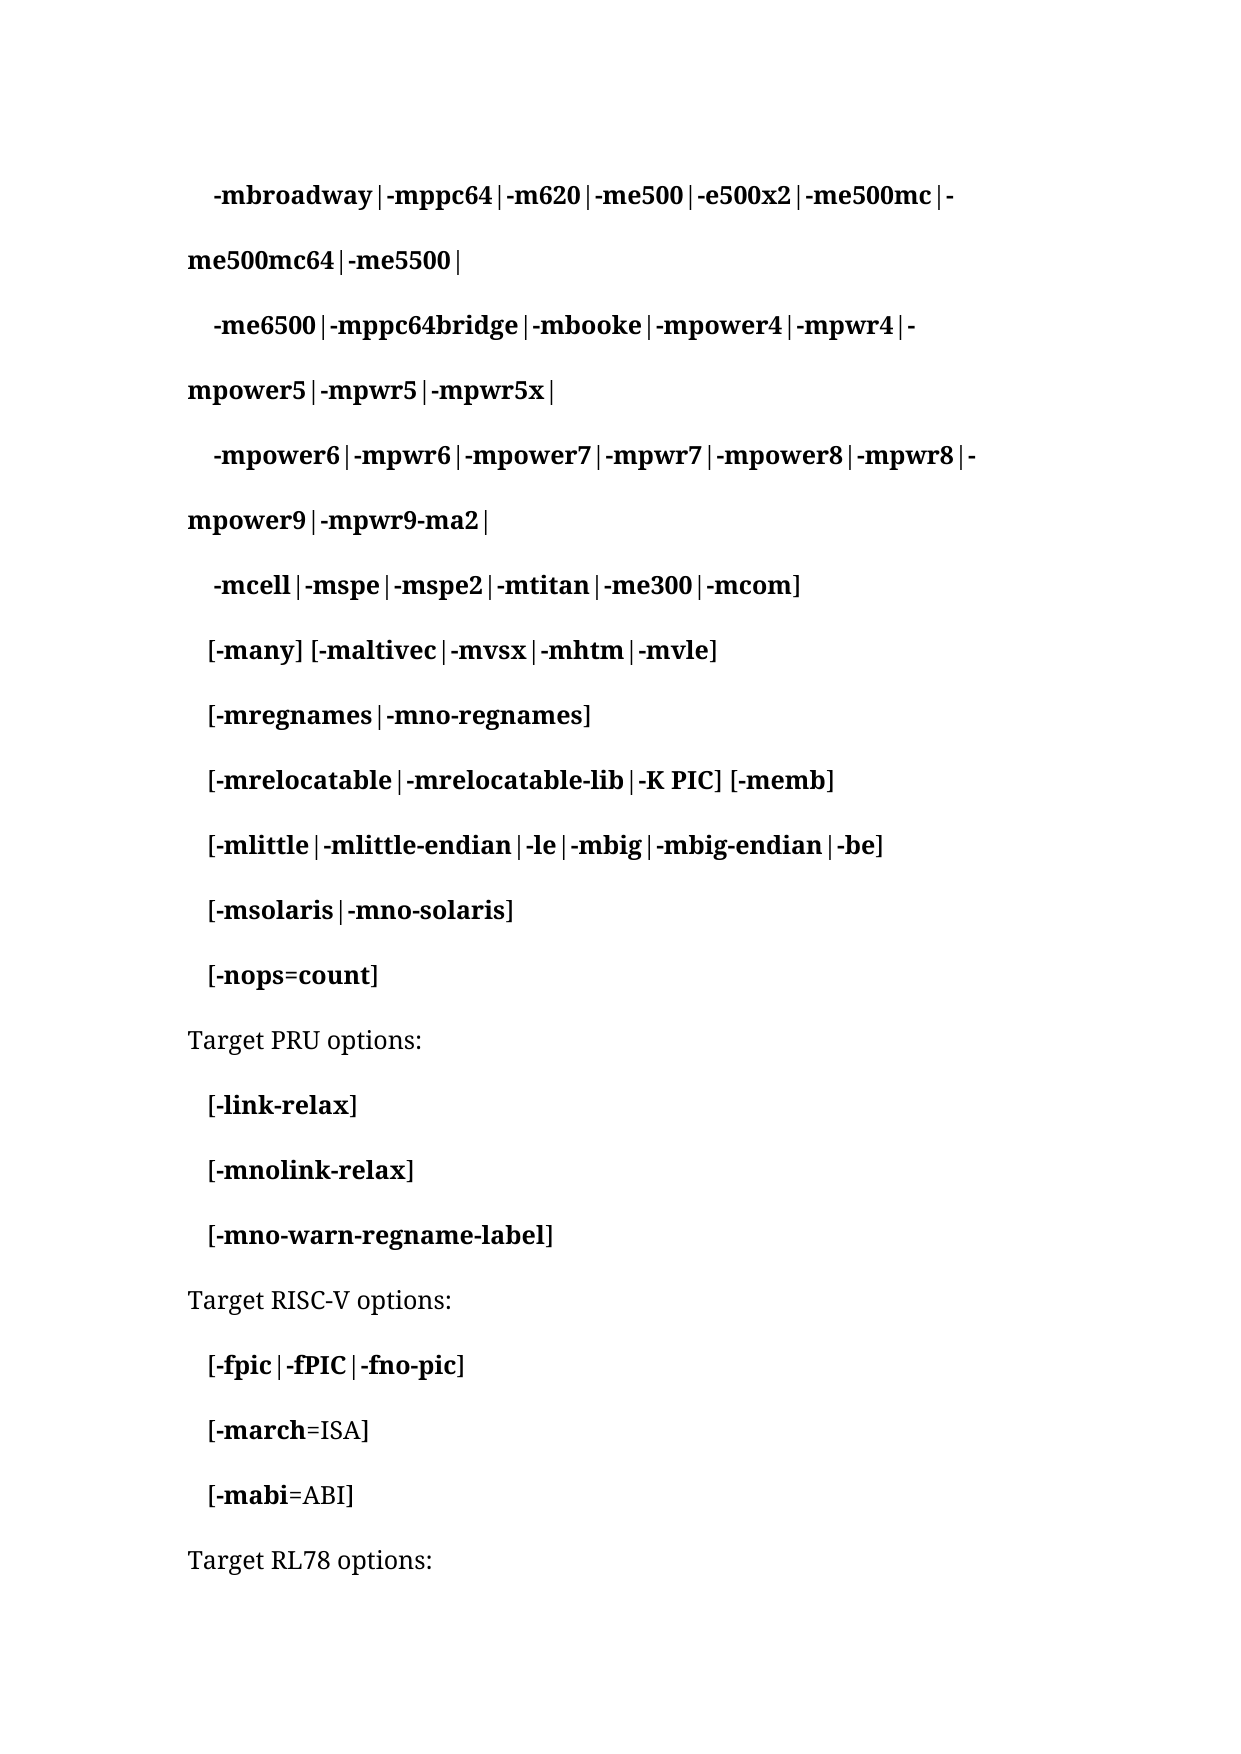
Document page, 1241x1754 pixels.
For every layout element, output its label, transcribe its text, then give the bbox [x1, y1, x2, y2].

text [-march=ISA] [187, 1397, 1053, 1462]
text [-mno-warn-regname-label] [187, 1202, 1053, 1267]
text -mpower6|-mpwr6|-mpower7|-mpwr7|-mpower8|-mpwr8|-mpower9|-mpwr9-ma2| [187, 422, 1053, 552]
text [-mabi=ABI] [187, 1462, 1053, 1527]
text Target PRU options: [187, 1007, 1053, 1072]
text Target RL78 options: [187, 1527, 1053, 1592]
text [-mrelocatable|-mrelocatable-lib|-K PIC] [-memb] [187, 747, 1053, 812]
text [-fpic|-fPIC|-fno-pic] [187, 1332, 1053, 1397]
text [-mlittle|-mlittle-endian|-le|-mbig|-mbig-endian|-be] [187, 812, 1053, 877]
text -mbroadway|-mppc64|-m620|-me500|-e500x2|-me500mc|-me500mc64|-me5500| [187, 162, 1053, 292]
text [-mnolink-relax] [187, 1137, 1053, 1202]
text [-link-relax] [187, 1072, 1053, 1137]
text [-mregnames|-mno-regnames] [187, 682, 1053, 747]
text -mcell|-mspe|-mspe2|-mtitan|-me300|-mcom] [187, 552, 1053, 617]
text [-nops=count] [187, 942, 1053, 1007]
text [-msolaris|-mno-solaris] [187, 877, 1053, 942]
text -me6500|-mppc64bridge|-mbooke|-mpower4|-mpwr4|-mpower5|-mpwr5|-mpwr5x| [187, 292, 1053, 422]
text [-many] [-maltivec|-mvsx|-mhtm|-mvle] [187, 617, 1053, 682]
text Target RISC-V options: [187, 1267, 1053, 1332]
